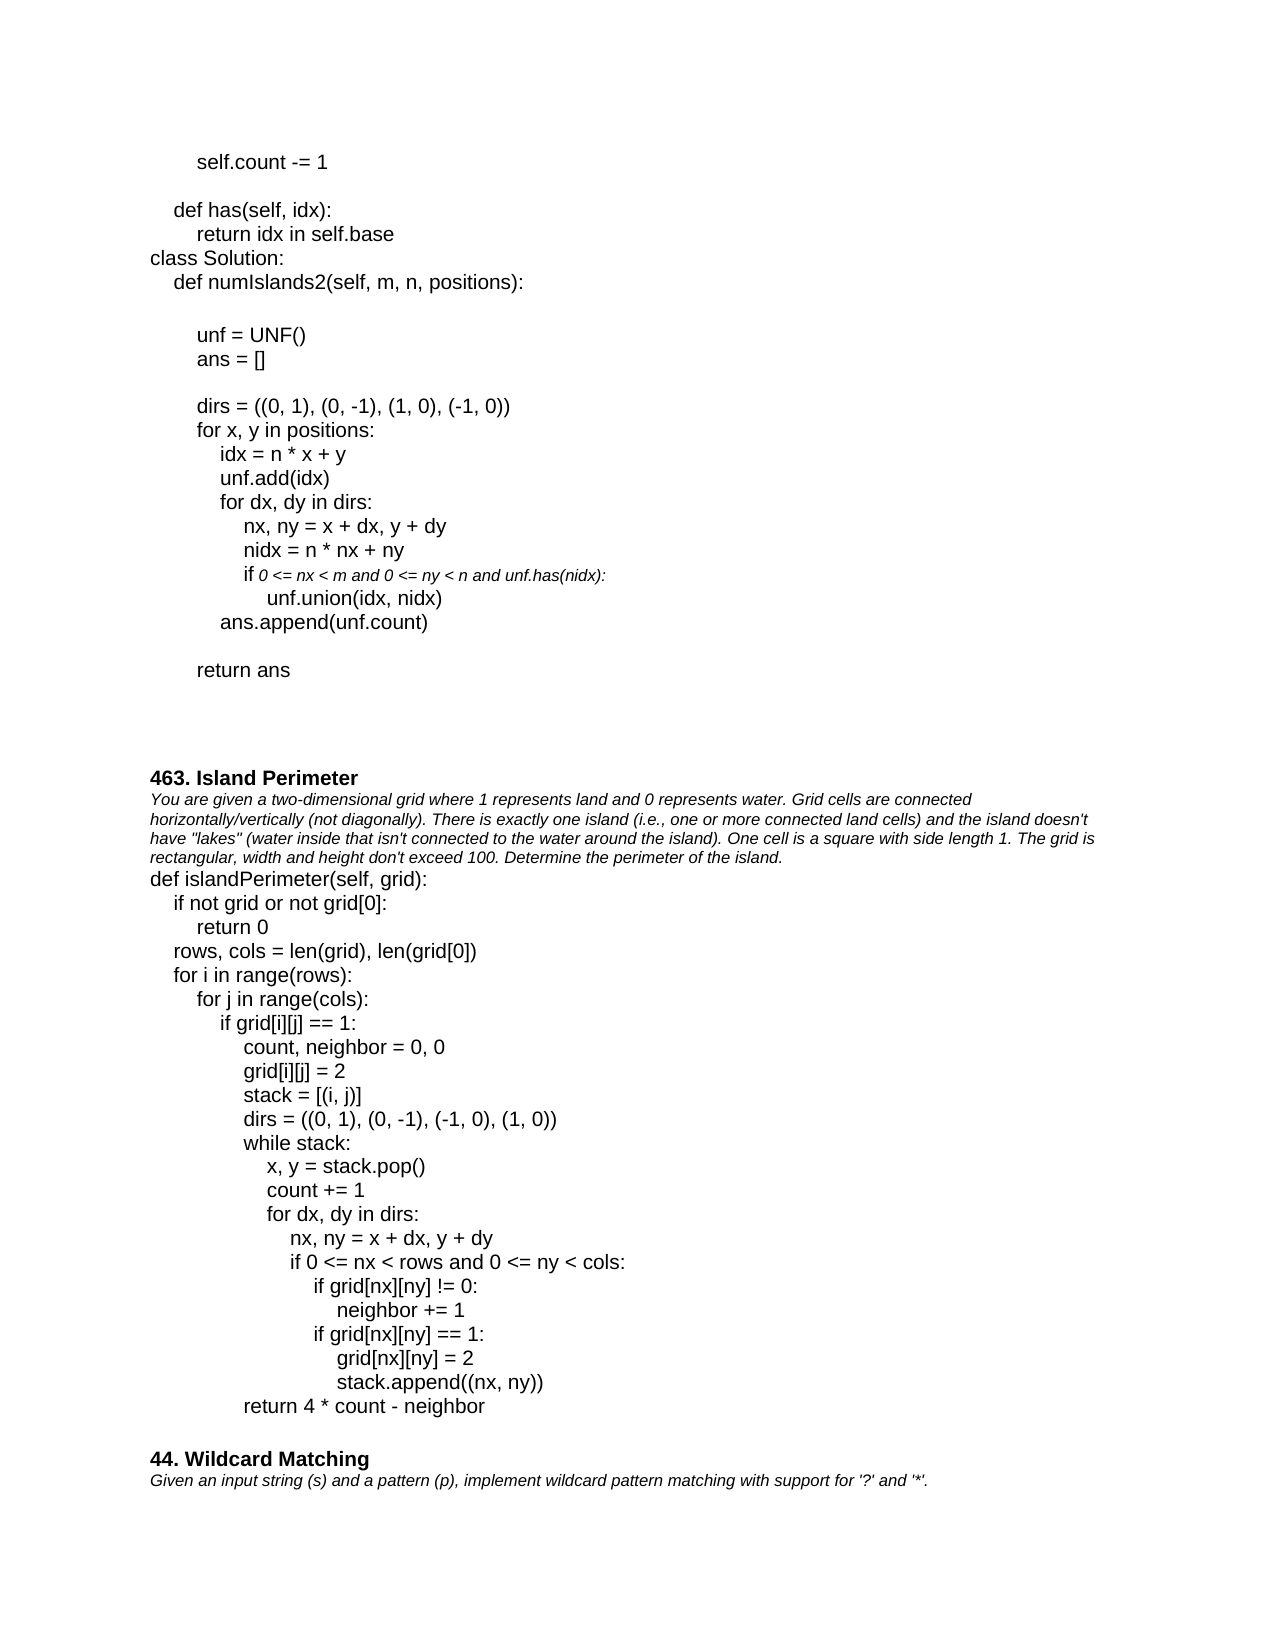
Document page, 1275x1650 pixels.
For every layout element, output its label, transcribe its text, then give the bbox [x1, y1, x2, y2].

text nidx = n * nx + ny [150, 538, 1125, 562]
text if grid[nx][ny] != 0: [150, 1274, 1125, 1298]
text for j in range(cols): [150, 987, 1125, 1011]
text for i in range(rows): [150, 963, 1125, 987]
text nx, ny = x + dx, y + dy [150, 1226, 1125, 1250]
text 44. Wildcard Matching [150, 1447, 1125, 1471]
text return 4 * count - neighbor [150, 1394, 1125, 1418]
text stack.append((nx, ny)) [150, 1370, 1125, 1394]
text dirs = ((0, 1), (0, -1), (1, 0), (-1, 0)) [150, 394, 1125, 418]
text ans.append(unf.count) [150, 610, 1125, 634]
text grid[i][j] = 2 [150, 1058, 1125, 1082]
text for dx, dy in dirs: [150, 1202, 1125, 1226]
text ans = [] [150, 346, 1125, 370]
text if not grid or not grid[0]: [150, 891, 1125, 915]
text unf.add(idx) [150, 466, 1125, 490]
text count += 1 [150, 1178, 1125, 1202]
text idx = n * x + y [150, 442, 1125, 466]
text while stack: [150, 1130, 1125, 1154]
text neighbor += 1 [150, 1298, 1125, 1322]
text for x, y in positions: [150, 418, 1125, 442]
text def islandPerimeter(self, grid): [150, 867, 1125, 891]
text if 0 <= nx < rows and 0 <= ny < cols: [150, 1250, 1125, 1274]
text self.count -= 1 [150, 150, 1125, 174]
text You are given a two-dimensional grid where 1 represents land and 0 represents water. Grid cells are connected horizontally/vertically (not diagonally). There is exactly one island (i.e., one or more connected land cells) and the island doesn't have "lakes" (water inside that isn't connected to the water around the island). One cell is a square with side length 1. The grid is rectangular, width and height don't exceed 100. Determine the perimeter of the island. [150, 790, 1125, 867]
text return idx in self.base [150, 222, 1125, 246]
text return ans [150, 658, 1125, 712]
text class Solution: [150, 246, 1125, 270]
text if grid[i][j] == 1: [150, 1011, 1125, 1034]
text if grid[nx][ny] == 1: [150, 1322, 1125, 1346]
text nx, ny = x + dx, y + dy [150, 514, 1125, 538]
text stack = [(i, j)] [150, 1082, 1125, 1106]
text for dx, dy in dirs: [150, 490, 1125, 514]
text return 0 [150, 915, 1125, 939]
text x, y = stack.pop() [150, 1154, 1125, 1178]
text dirs = ((0, 1), (0, -1), (-1, 0), (1, 0)) [150, 1106, 1125, 1130]
text rows, cols = len(grid), len(grid[0]) [150, 939, 1125, 963]
text unf = UNF() [150, 322, 1125, 346]
text if 0 <= nx < m and 0 <= ny < n and unf.has(nidx): [150, 562, 1125, 586]
text def has(self, idx): [150, 198, 1125, 222]
text count, neighbor = 0, 0 [150, 1034, 1125, 1058]
text 463. Island Perimeter [150, 766, 1125, 790]
text grid[nx][ny] = 2 [150, 1346, 1125, 1370]
text unf.union(idx, nidx) [150, 586, 1125, 610]
text def numIslands2(self, m, n, positions): [150, 270, 1125, 294]
text Given an input string (s) and a pattern (p), implement wildcard pattern matching with support for '?' and '*'. [150, 1471, 1125, 1490]
